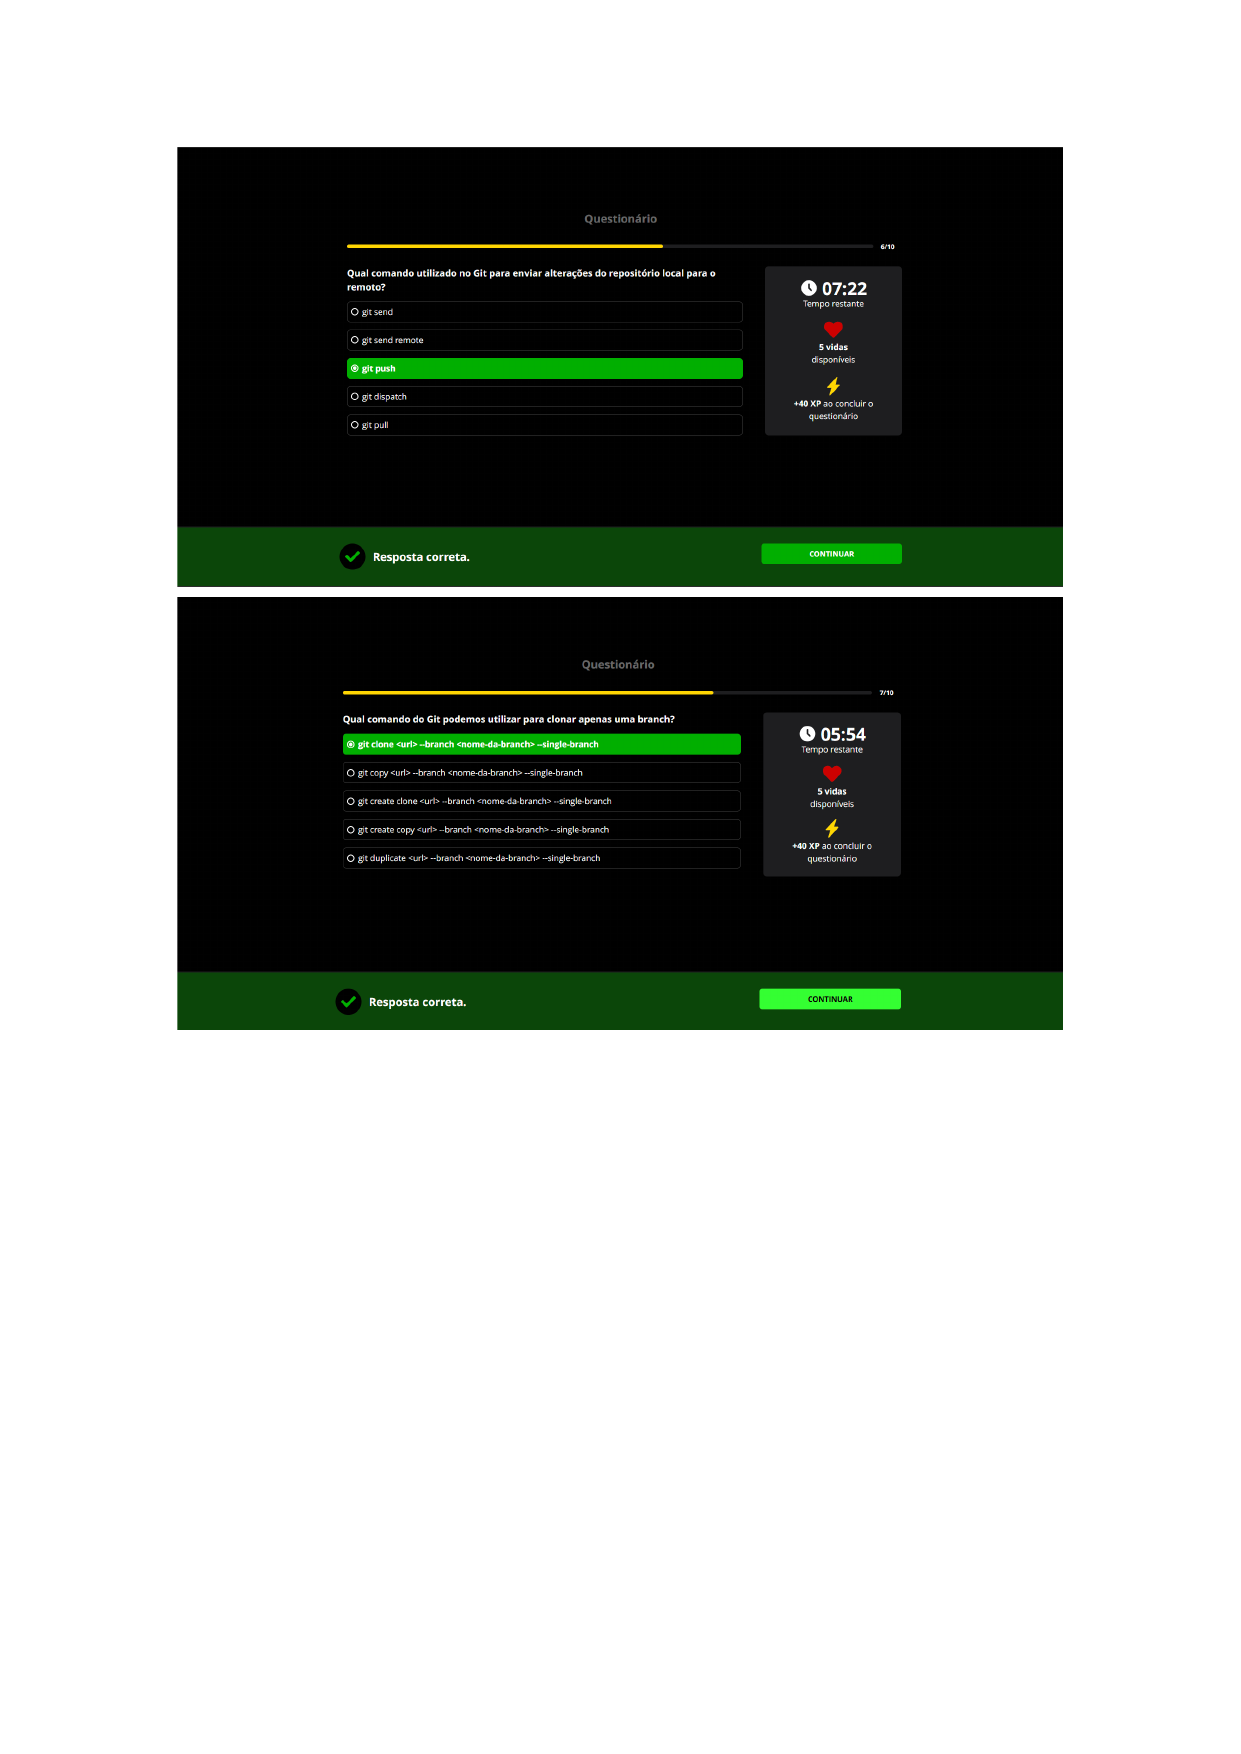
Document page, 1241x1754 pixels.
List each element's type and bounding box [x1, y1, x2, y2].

picture [177, 597, 1063, 1030]
picture [177, 147, 1063, 587]
